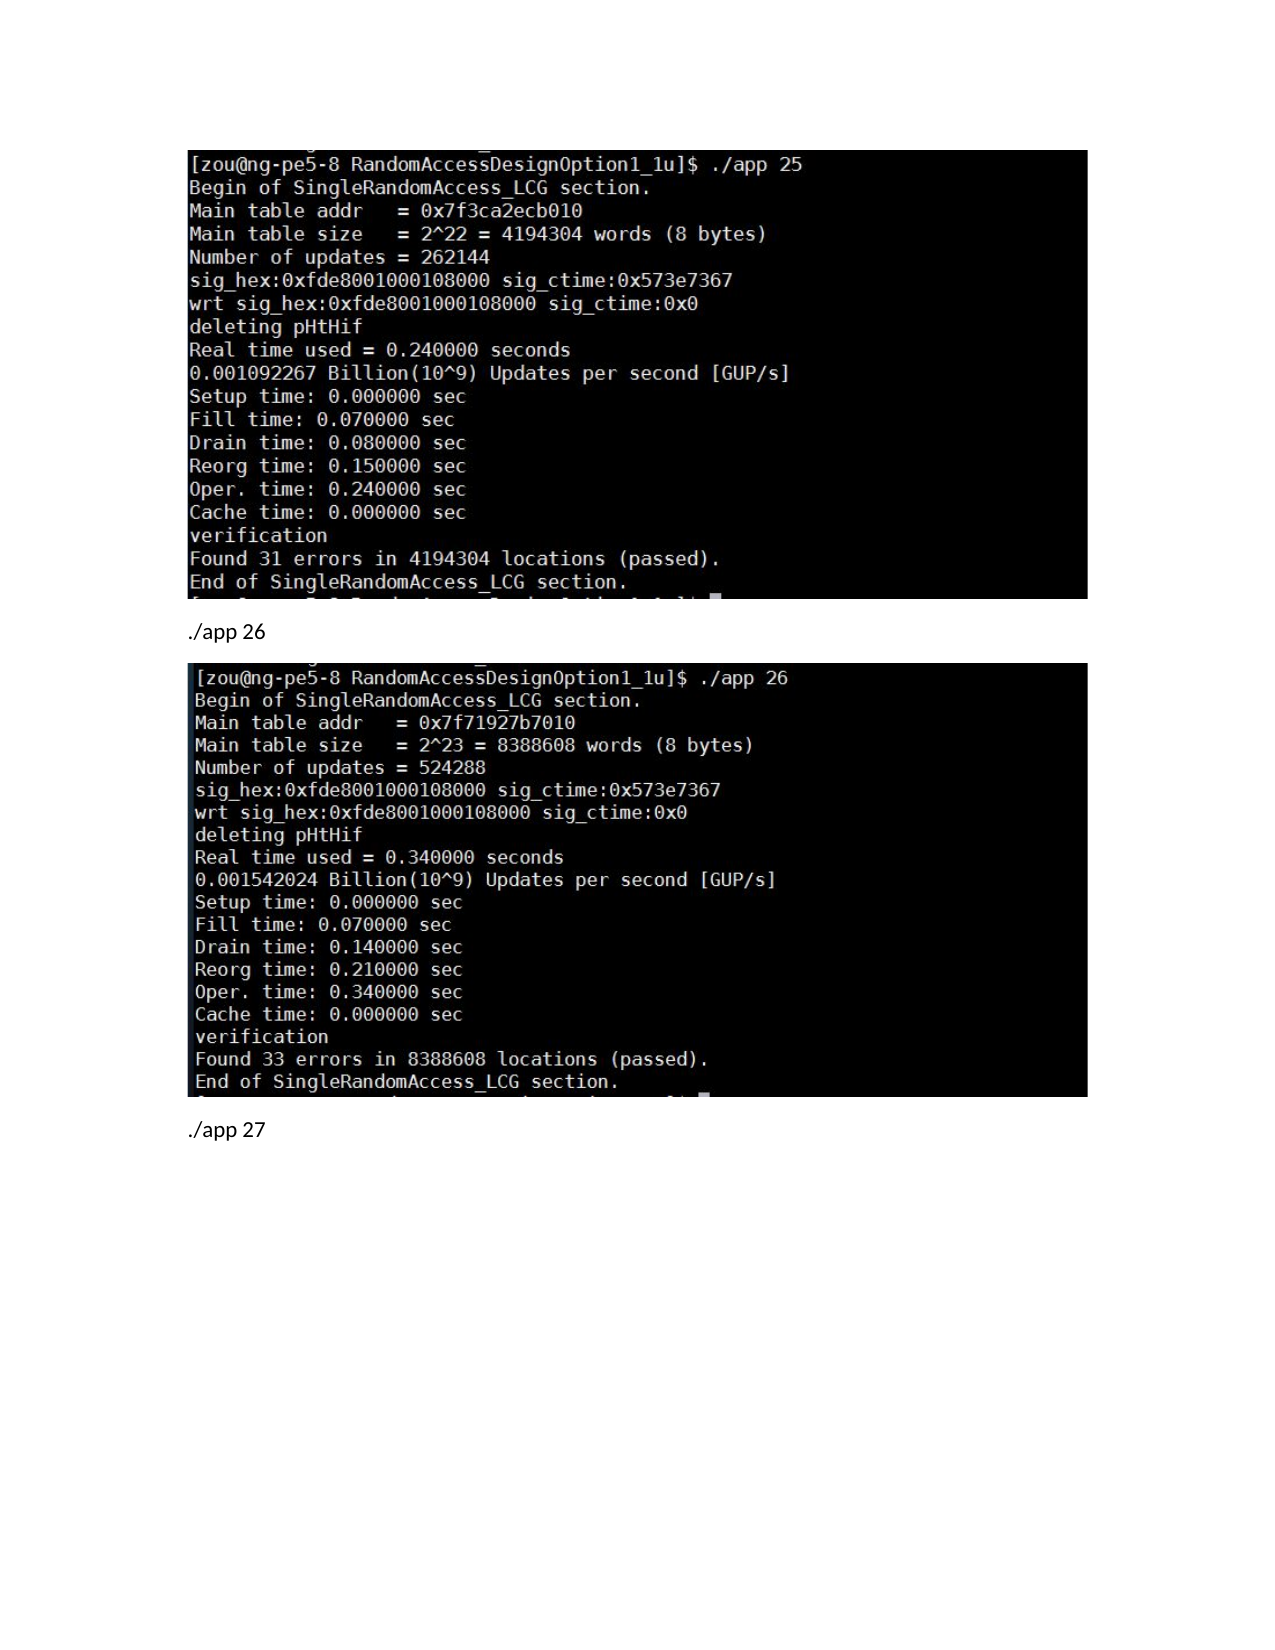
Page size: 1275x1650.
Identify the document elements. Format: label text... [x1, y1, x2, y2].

text ./app 27 [187, 1116, 1087, 1143]
text ./app 26 [187, 617, 1087, 645]
picture [187, 663, 1088, 1097]
picture [187, 150, 1088, 599]
